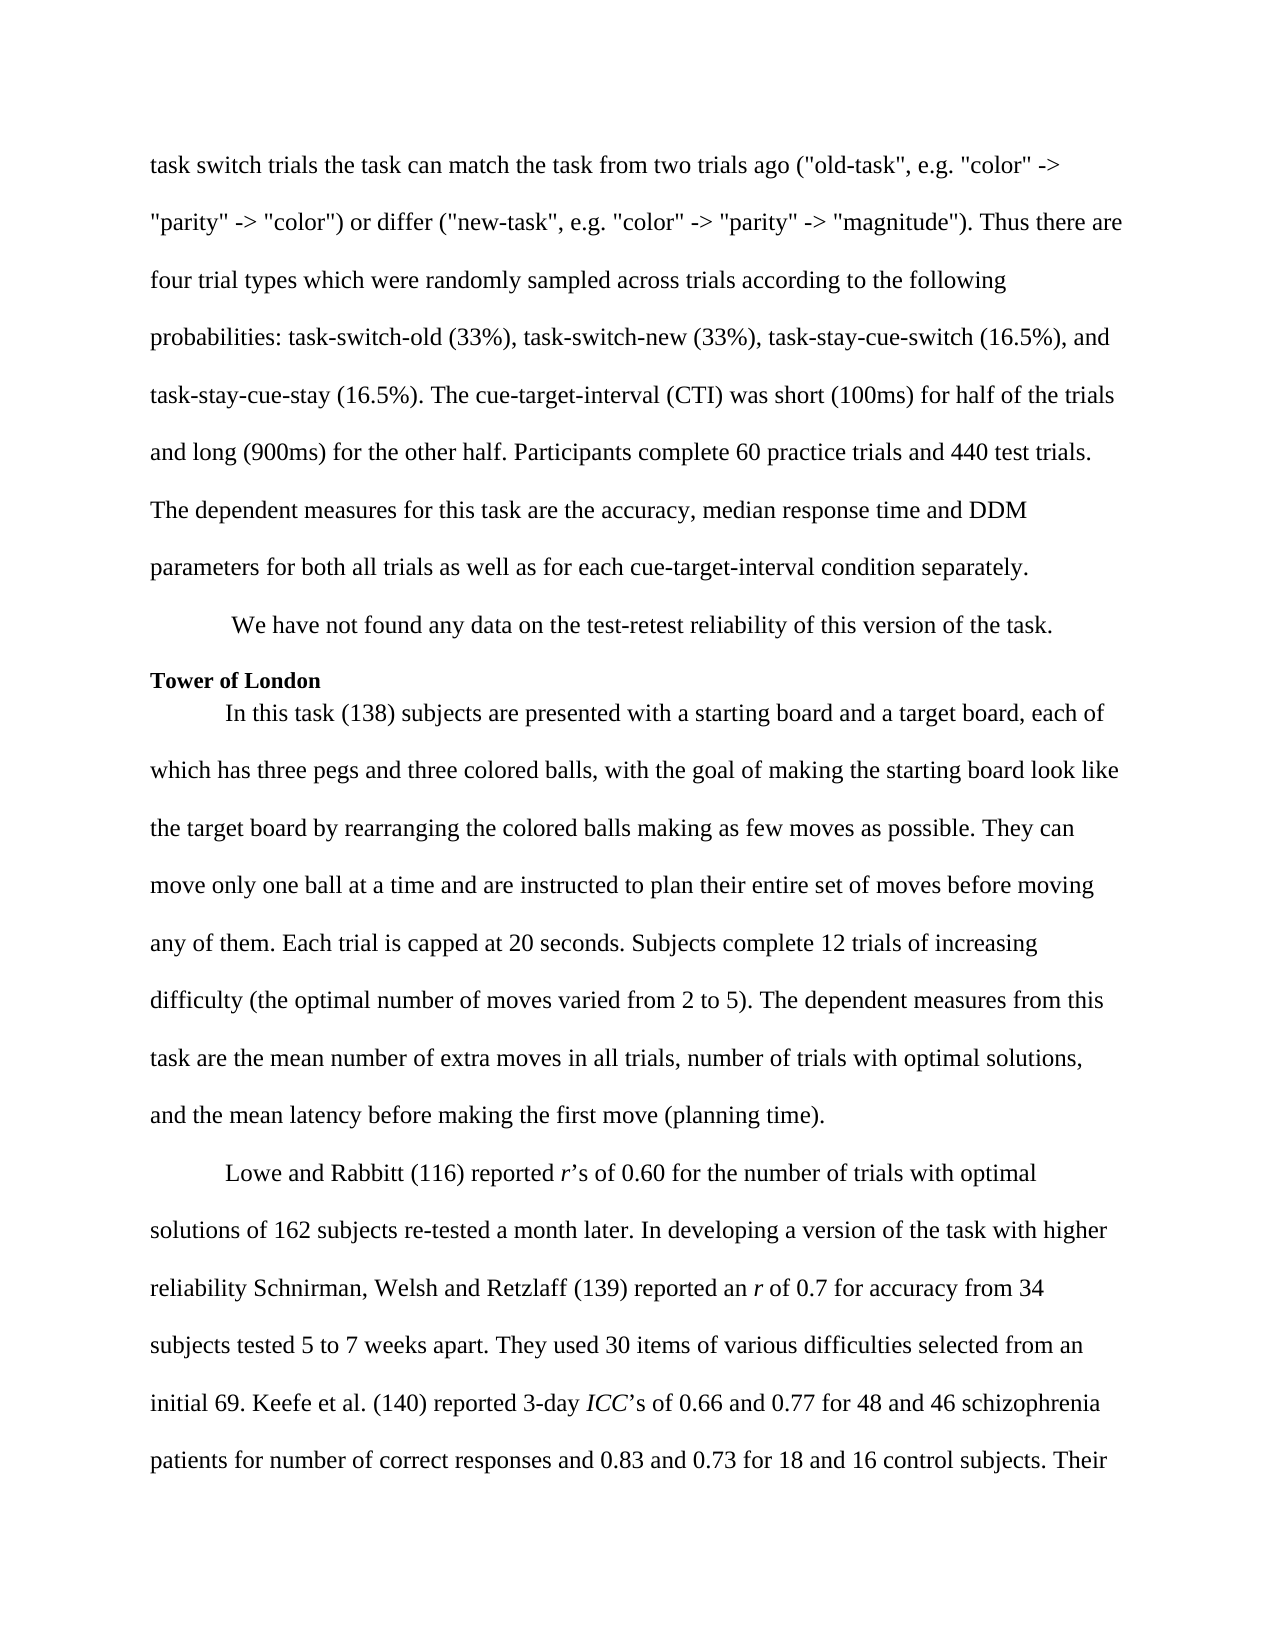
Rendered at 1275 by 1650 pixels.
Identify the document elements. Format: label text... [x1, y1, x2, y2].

text In this task (138) subjects are presented with a starting board and a target board, each of which has three pegs and three colored balls, with the goal of making the starting board look like the target board by rearranging the colored balls making as few moves as possible. They can move only one ball at a time and are instructed to plan their entire set of moves before moving any of them. Each trial is capped at 20 seconds. Subjects complete 12 trials of increasing difficulty (the optimal number of moves varied from 2 to 5). The dependent measures from this task are the mean number of extra moves in all trials, number of trials with optimal solutions, and the mean latency before making the first move (planning time). [150, 698, 1125, 1129]
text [150, 150, 1125, 581]
text Tower of London [150, 667, 1125, 694]
text We have not found any data on the test-retest reliability of this version of the task. [150, 610, 1125, 639]
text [150, 1158, 1125, 1474]
